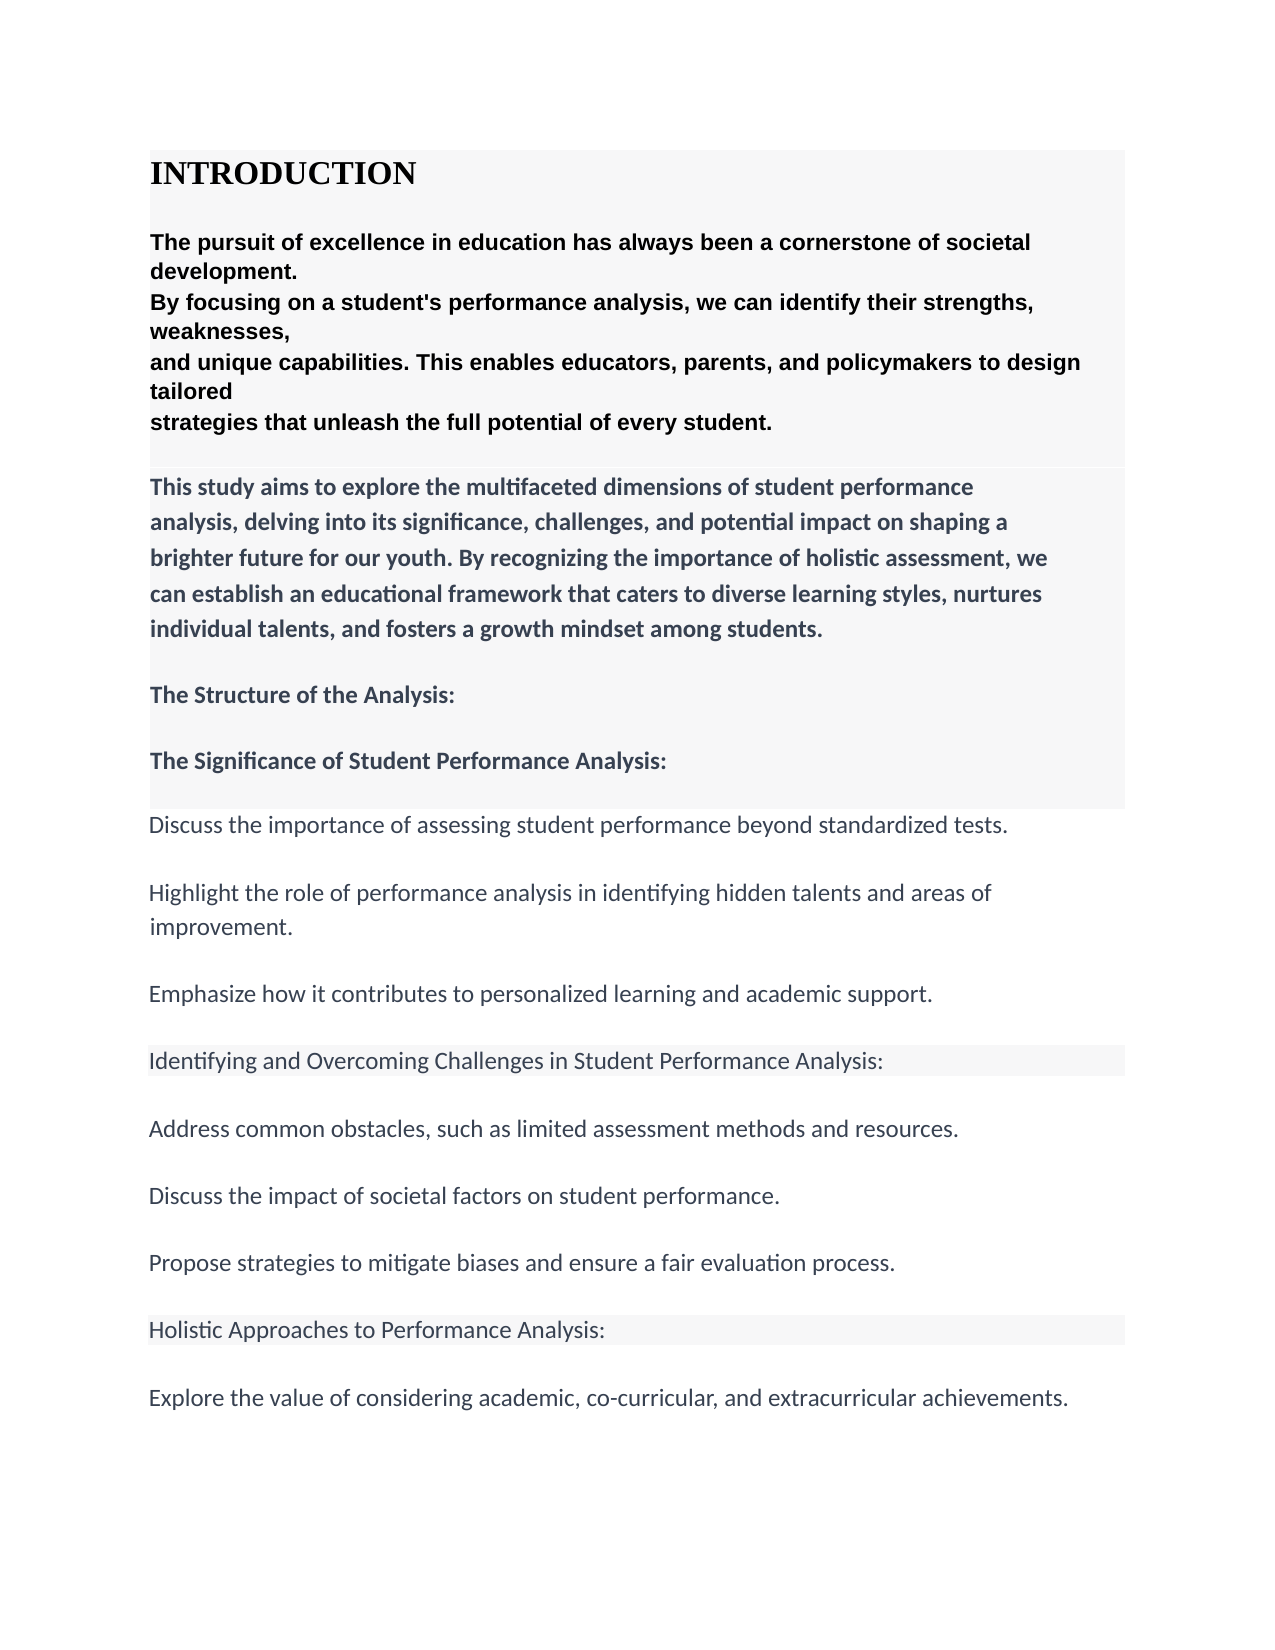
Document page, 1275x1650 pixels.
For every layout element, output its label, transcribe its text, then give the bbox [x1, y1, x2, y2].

text Emphasize how it contributes to personalized learning and academic support. [148, 978, 1125, 1009]
table_cell This study aims to explore the multifaceted dimensions of student performance [150, 468, 1125, 503]
text Highlight the role of performance analysis in identifying hidden talents and areas of improvement. [148, 877, 1125, 941]
table_cell The pursuit of excellence in education has always been a cornerstone of societal development. [150, 226, 1125, 286]
table_cell The Structure of the Analysis: [150, 676, 1125, 742]
table_header INTRODUCTION [150, 150, 1125, 226]
table_cell analysis, delving into its significance, challenges, and potential impact on shaping a [150, 503, 1125, 539]
text Discuss the importance of assessing student performance beyond standardized tests. [148, 809, 1125, 840]
text Explore the value of considering academic, co-curricular, and extracurricular achievements. [148, 1382, 1125, 1413]
text Address common obstacles, such as limited assessment methods and resources. [148, 1113, 1125, 1143]
table_cell The Significance of Student Performance Analysis: [150, 742, 1125, 809]
text Discuss the impact of societal factors on student performance. [148, 1180, 1125, 1211]
table_cell By focusing on a student's performance analysis, we can identify their strengths, weaknesses, [150, 286, 1125, 346]
table_cell brighter future for our youth. By recognizing the importance of holistic assessment, we [150, 539, 1125, 575]
table_cell individual talents, and fosters a growth mindset among students. [150, 610, 1125, 676]
table_cell and unique capabilities. This enables educators, parents, and policymakers to design tailored [150, 346, 1125, 406]
text Identifying and Overcoming Challenges in Student Performance Analysis: [148, 1045, 1125, 1076]
table_cell strategies that unleash the full potential of every student. [150, 406, 1125, 467]
text Propose strategies to mitigate biases and ensure a fair evaluation process. [148, 1247, 1125, 1278]
table_cell can establish an educational framework that caters to diverse learning styles, nurtures [150, 575, 1125, 610]
text Holistic Approaches to Performance Analysis: [148, 1315, 1125, 1345]
